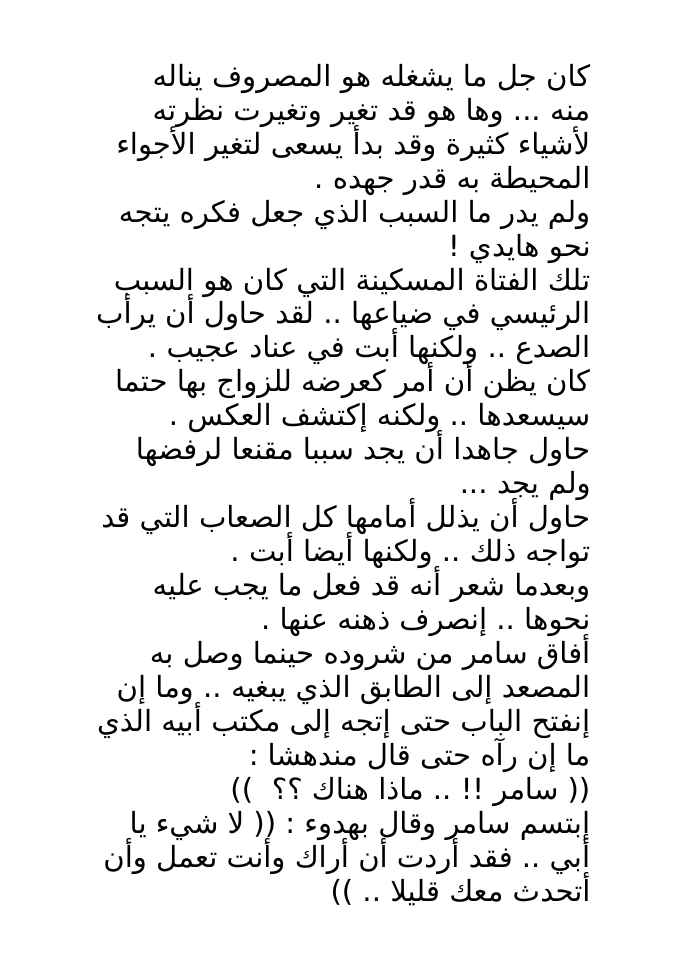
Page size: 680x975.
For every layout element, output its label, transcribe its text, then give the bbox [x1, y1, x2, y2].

text حاول أن يذلل أمامها كل الصعاب التي قد تواجه ذلك .. ولكنها أيضا أبت . [89, 501, 591, 568]
text حاول جاهدا أن يجد سببا مقنعا لرفضها ولم يجد ... [89, 433, 591, 501]
text إبتسم سامر وقال بهدوء : (( لا شيء يا أبي .. فقد أردت أن أراك وأنت تعمل وأن أتحدث معك قليلا .. )) [89, 806, 591, 908]
text كان جل ما يشغله هو المصروف يناله منه ... وها هو قد تغير وتغيرت نظرته لأشياء كثيرة وقد بدأ يسعى لتغير الأجواء المحيطة به قدر جهده . [89, 59, 591, 195]
text وبعدما شعر أنه قد فعل ما يجب عليه نحوها .. إنصرف ذهنه عنها . [89, 568, 591, 636]
text كان يظن أن أمر كعرضه للزواج بها حتما سيسعدها .. ولكنه إكتشف العكس . [89, 365, 591, 433]
text ولم يدر ما السبب الذي جعل فكره يتجه نحو هايدي ! [89, 195, 591, 263]
text (( سامر !! .. ماذا هناك ؟؟ )) [89, 772, 591, 806]
text أفاق سامر من شروده حينما وصل به المصعد إلى الطابق الذي يبغيه .. وما إن إنفتح الباب حتى إتجه إلى مكتب أبيه الذي ما إن رآه حتى قال مندهشا : [89, 636, 591, 772]
text تلك الفتاة المسكينة التي كان هو السبب الرئيسي في ضياعها .. لقد حاول أن يرأب الصدع .. ولكنها أبت في عناد عجيب . [89, 263, 591, 365]
